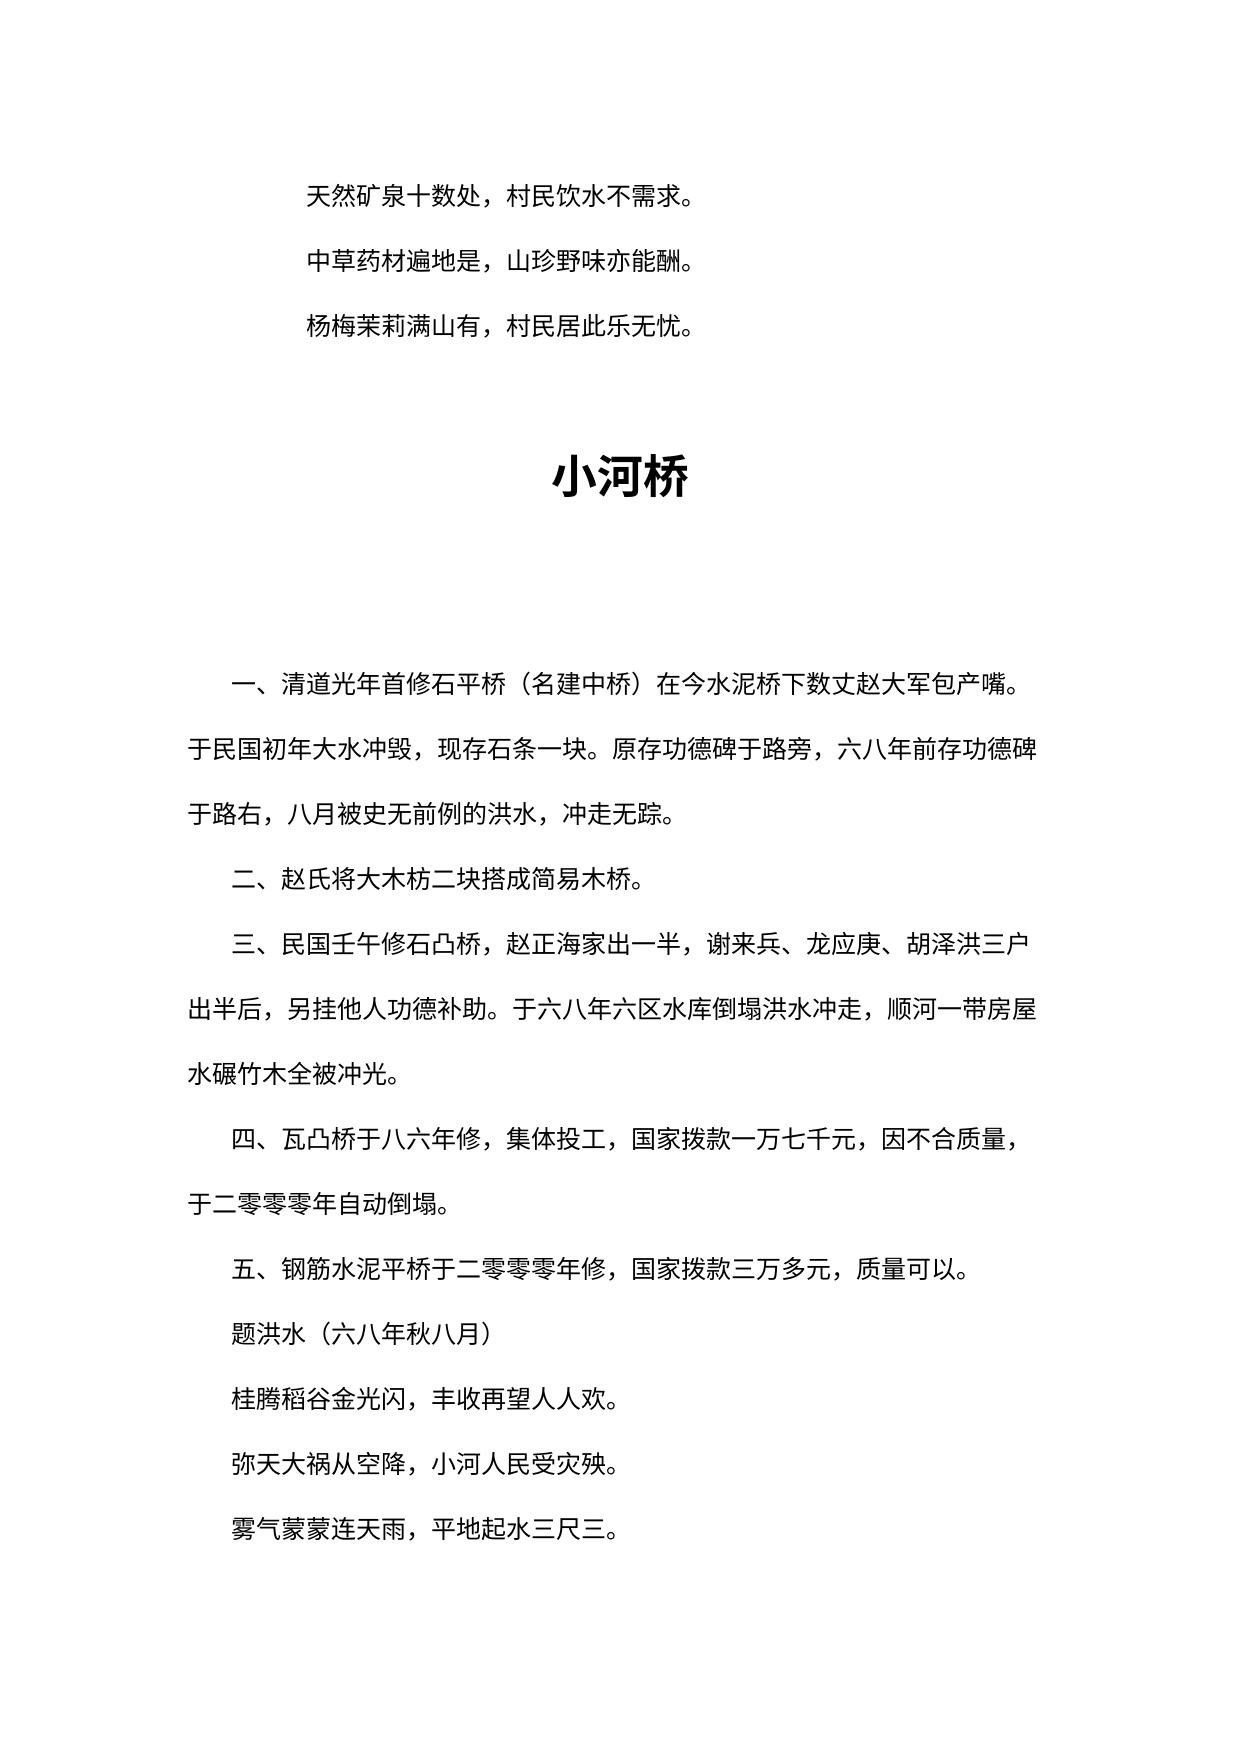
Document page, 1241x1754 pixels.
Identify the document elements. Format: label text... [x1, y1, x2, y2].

text 四、瓦凸桥于八六年修，集体投工，国家拨款一万七千元，因不合质量，于二零零零年自动倒塌。 [187, 1105, 1053, 1235]
list 中草药材遍地是，山珍野味亦能酬。 [306, 227, 1053, 292]
text 五、钢筋水泥平桥于二零零零年修，国家拨款三万多元，质量可以。 [187, 1235, 1053, 1300]
text 一、清道光年首修石平桥（名建中桥）在今水泥桥下数丈赵大军包产嘴。于民国初年大水冲毁，现存石条一块。原存功德碑于路旁，六八年前存功德碑于路右，八月被史无前例的洪水，冲走无踪。 [187, 650, 1053, 845]
text 雾气蒙蒙连天雨，平地起水三尺三。 [187, 1495, 1053, 1560]
text 二、赵氏将大木枋二块搭成简易木桥。 [187, 845, 1053, 910]
list 天然矿泉十数处，村民饮水不需求。 [306, 162, 1053, 227]
text 三、民国壬午修石凸桥，赵正海家出一半，谢来兵、龙应庚、胡泽洪三户出半后，另挂他人功德补助。于六八年六区水库倒塌洪水冲走，顺河一带房屋水碾竹木全被冲光。 [187, 910, 1053, 1105]
text 弥天大祸从空降，小河人民受灾殃。 [187, 1430, 1053, 1495]
text 桂腾稻谷金光闪，丰收再望人人欢。 [187, 1365, 1053, 1430]
list 杨梅茉莉满山有，村民居此乐无忧。 [306, 292, 1053, 357]
text 题洪水（六八年秋八月） [187, 1300, 1053, 1365]
subtitle 小河桥 [187, 425, 1053, 522]
